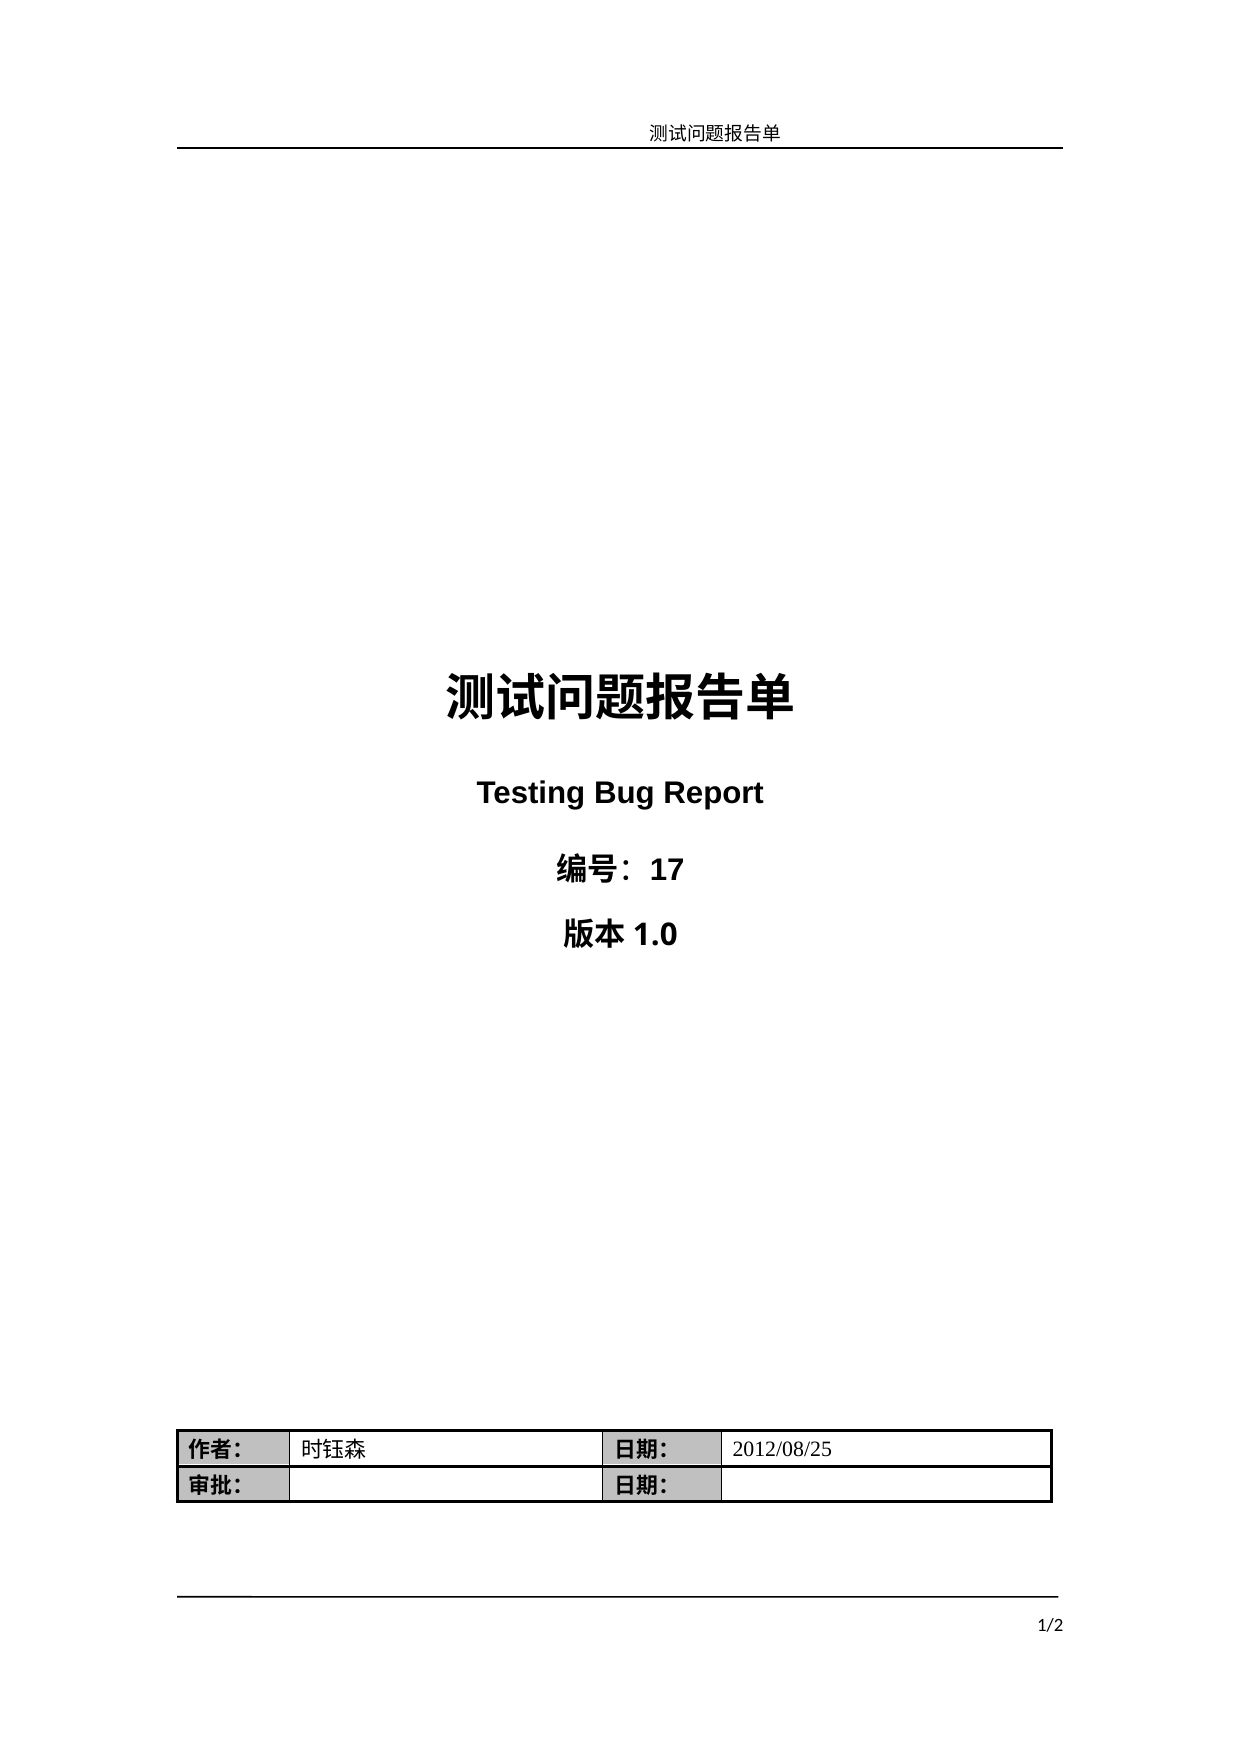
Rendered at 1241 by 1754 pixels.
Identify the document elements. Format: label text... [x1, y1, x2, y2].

text 测试问题报告单 [177, 644, 1063, 742]
table_header 时钰森 [290, 1432, 602, 1464]
table_cell [722, 1468, 1050, 1500]
text 编号：17 [177, 834, 1063, 899]
table_header 日期： [603, 1432, 721, 1464]
table_header 作者： [179, 1432, 289, 1464]
text 版本 1.0 [177, 899, 1063, 964]
table_cell [290, 1468, 602, 1500]
table_header 2012/08/25 [722, 1432, 1050, 1464]
table_cell 审批： [179, 1468, 289, 1500]
table_cell 日期： [603, 1468, 721, 1500]
text Testing Bug Report [177, 760, 1063, 825]
